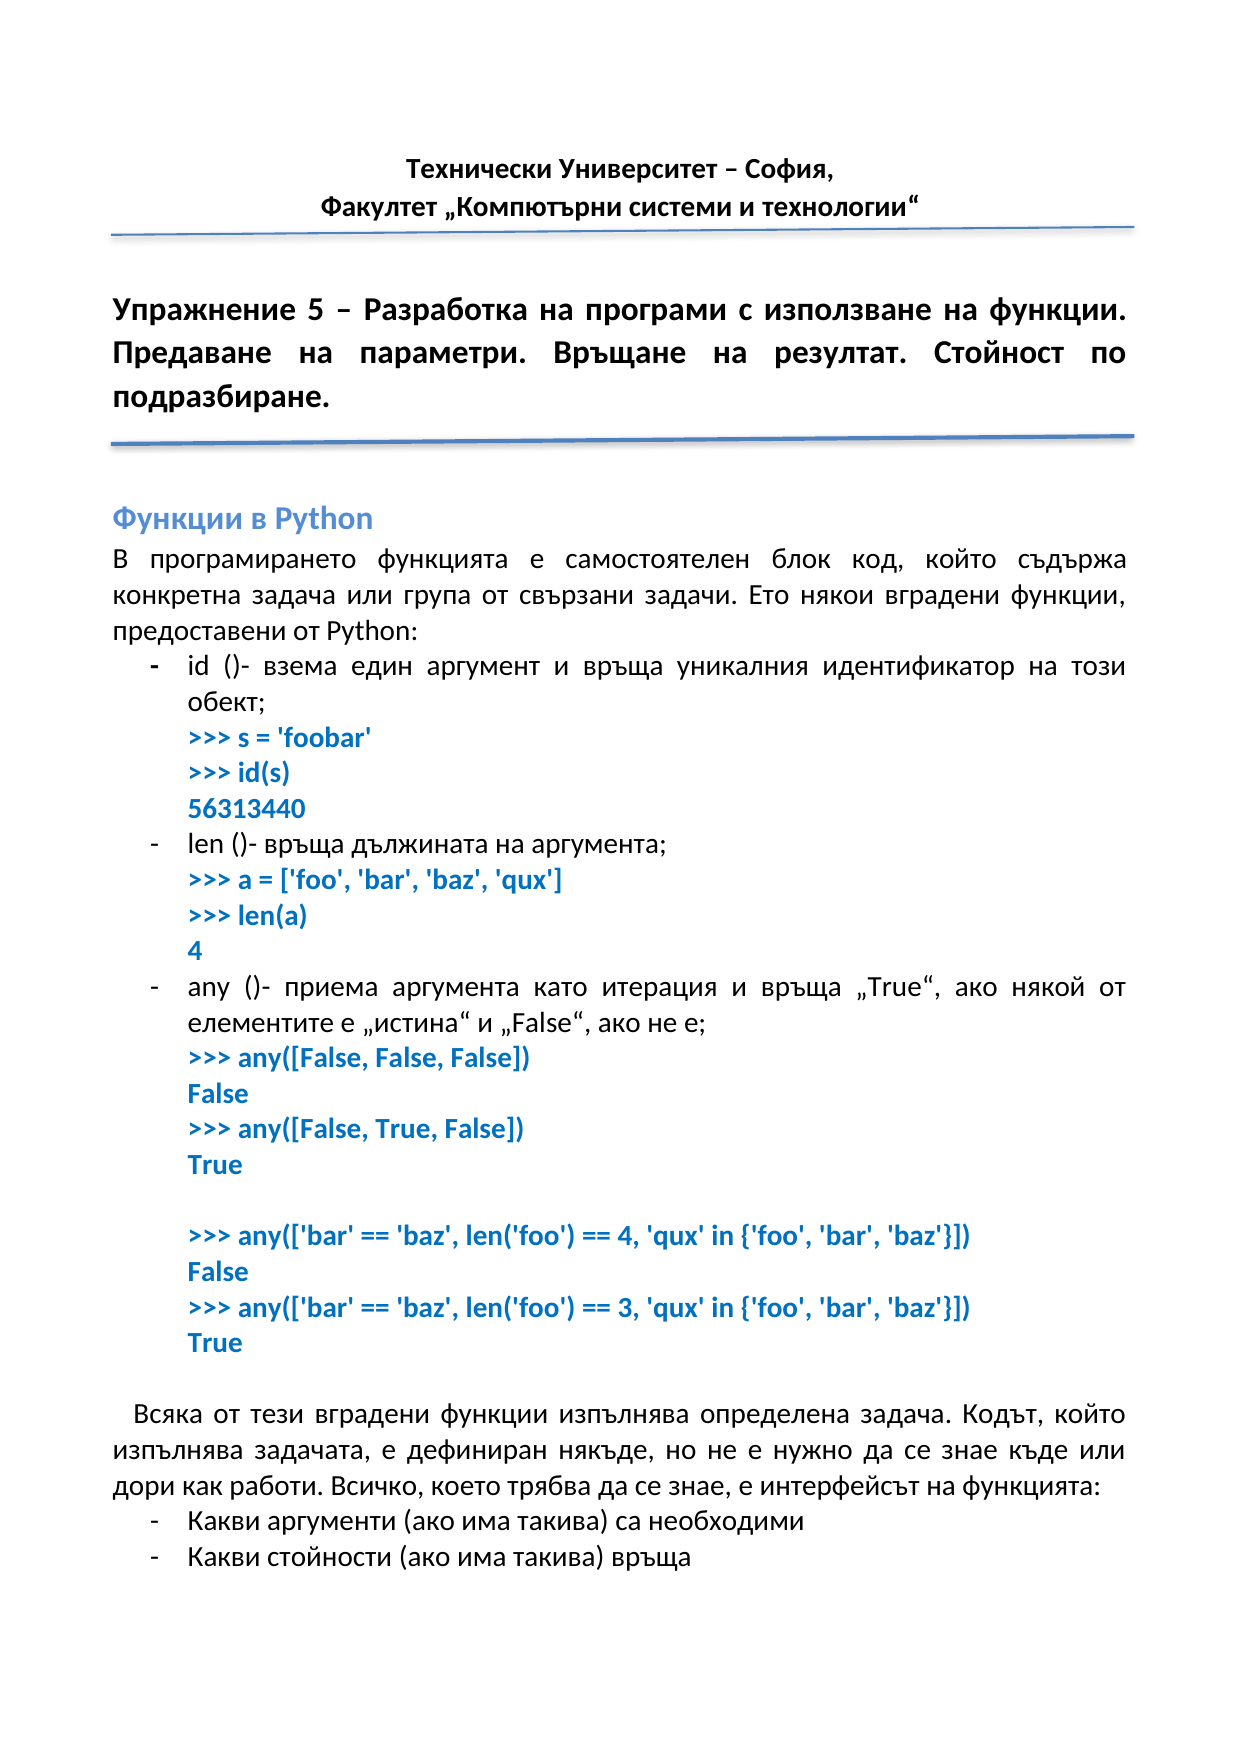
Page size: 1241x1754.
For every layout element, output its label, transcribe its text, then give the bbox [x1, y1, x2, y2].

list 4 [187, 932, 1128, 968]
text Факултет „Компютърни системи и технологии“ [112, 188, 1128, 224]
list >>> id(s) [187, 754, 1128, 790]
list >>> any(['bar' == 'baz', len('foo') == 4, 'qux' in {'foo', 'bar', 'baz'}]) [187, 1217, 1128, 1253]
list any ()- приема аргумента като итерация и връща „True“, ако някой от елементите е „истина“ и „False“, ако не е; [150, 968, 1128, 1039]
list >>> a = ['foo', 'bar', 'baz', 'qux'] [187, 861, 1128, 897]
list Какви аргументи (ако има такива) са необходими [150, 1502, 1128, 1538]
list >>> any([False, True, False]) [187, 1111, 1128, 1146]
list >>> len(a) [187, 897, 1128, 932]
list >>> any(['bar' == 'baz', len('foo') == 3, 'qux' in {'foo', 'bar', 'baz'}]) [187, 1289, 1128, 1324]
list True [187, 1324, 1128, 1360]
text Технически Университет – София, [112, 150, 1128, 186]
list len ()- връща дължината на аргумента; [150, 826, 1128, 861]
list 56313440 [187, 790, 1128, 826]
list >>> any([False, False, False]) [187, 1039, 1128, 1075]
list id ()- взема един аргумент и връща уникалния идентификатор на този обект; [150, 647, 1128, 719]
list False [187, 1253, 1128, 1289]
list Какви стойности (ако има такива) връща [150, 1538, 1128, 1574]
list >>> s = 'foobar' [187, 719, 1128, 754]
list True [187, 1146, 1128, 1182]
list False [187, 1075, 1128, 1111]
text Упражнение 5 – Разработка на програми с използване на функции. Предаване на параметри. Връщане на резултат. Стойност по подразбиране. [112, 287, 1128, 416]
text Функции в Python [112, 497, 1128, 537]
text Всяка от тези вградени функции изпълнява определена задача. Кодът, който изпълнява задачата, е дефиниран някъде, но не е нужно да се знае къде или дори как работи. Всичко, което трябва да се знае, е интерфейсът на функцията: [112, 1396, 1128, 1502]
text В програмирането функцията е самостоятелен блок код, който съдържа конкретна задача или група от свързани задачи. Ето някои вградени функции, предоставени от Python: [112, 541, 1128, 647]
